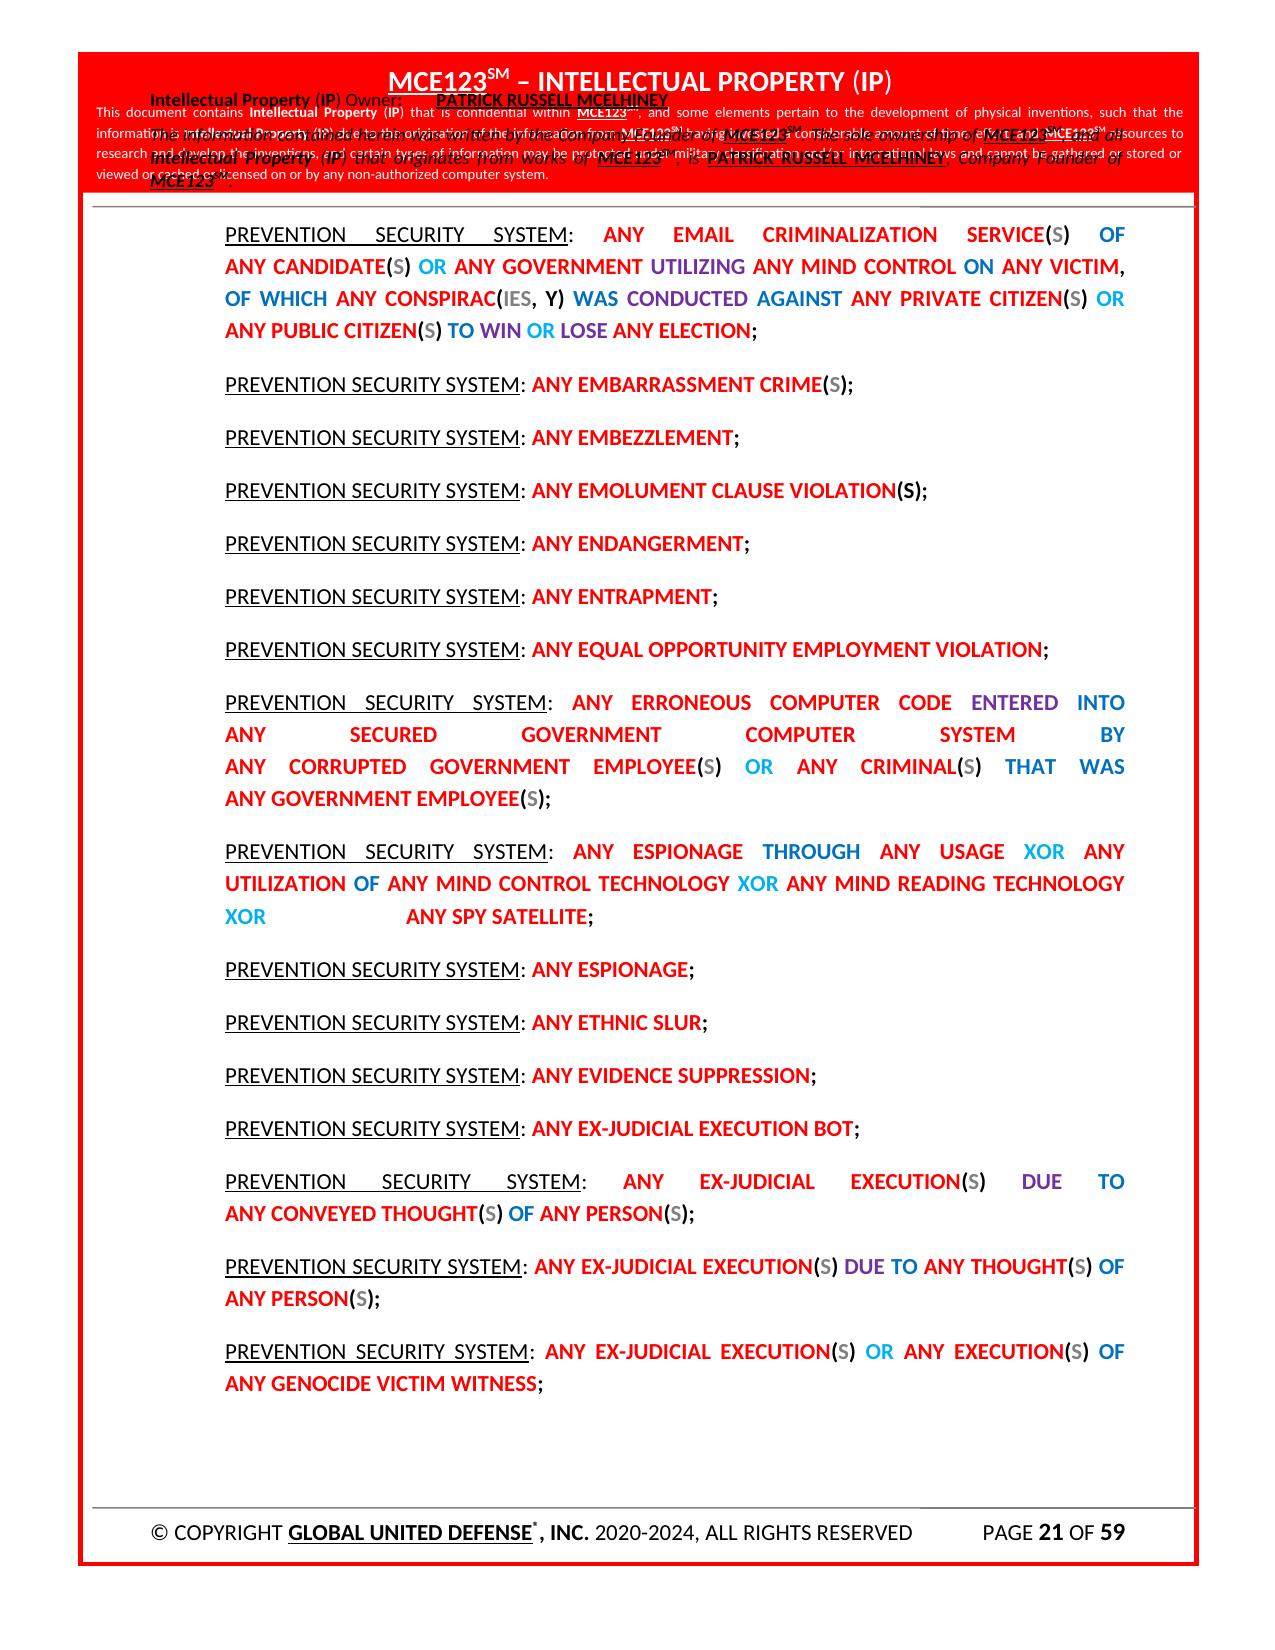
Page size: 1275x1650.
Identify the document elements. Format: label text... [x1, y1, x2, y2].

text PREVENTION SECURITY SYSTEM: ANY ENDANGERMENT; [225, 529, 1125, 557]
text PREVENTION SECURITY SYSTEM: ANY EMOLUMENT CLAUSE VIOLATION(S); [225, 476, 1125, 504]
text PREVENTION SECURITY SYSTEM: ANY EMAIL CRIMINALIZATION SERVICE(S) OF ANY CANDIDATE(S) OR ANY GOVERNMENT UTILIZING ANY MIND CONTROL ON ANY VICTIM, OF WHICH ANY CONSPIRAC(IES, Y) WAS CONDUCTED AGAINST ANY PRIVATE CITIZEN(S) OR ANY PUBLIC CITIZEN(S) TO WIN OR LOSE ANY ELECTION; [225, 220, 1125, 345]
text PREVENTION SECURITY SYSTEM: ANY EX-JUDICIAL EXECUTION BOT; [225, 1114, 1125, 1142]
text PREVENTION SECURITY SYSTEM: ANY EQUAL OPPORTUNITY EMPLOYMENT VIOLATION; [225, 635, 1125, 663]
text PREVENTION SECURITY SYSTEM: ANY ETHNIC SLUR; [225, 1008, 1125, 1036]
text PREVENTION SECURITY SYSTEM: ANY ESPIONAGE THROUGH ANY USAGE XOR ANY UTILIZATION OF ANY MIND CONTROL TECHNOLOGY XOR ANY MIND READING TECHNOLOGY XOR ANY SPY SATELLITE; [225, 837, 1125, 930]
text PREVENTION SECURITY SYSTEM: ANY EX-JUDICIAL EXECUTION(S) OR ANY EXECUTION(S) OF ANY GENOCIDE VICTIM WITNESS; [225, 1337, 1125, 1397]
text PREVENTION SECURITY SYSTEM: ANY ERRONEOUS COMPUTER CODE ENTERED INTO ANY SECURED GOVERNMENT COMPUTER SYSTEM BY ANY CORRUPTED GOVERNMENT EMPLOYEE(S) OR ANY CRIMINAL(S) THAT WAS ANY GOVERNMENT EMPLOYEE(S); [225, 688, 1125, 812]
text PREVENTION SECURITY SYSTEM: ANY ENTRAPMENT; [225, 582, 1125, 610]
text PREVENTION SECURITY SYSTEM: ANY EMBEZZLEMENT; [225, 423, 1125, 451]
text PREVENTION SECURITY SYSTEM: ANY EVIDENCE SUPPRESSION; [225, 1061, 1125, 1089]
text PREVENTION SECURITY SYSTEM: ANY EX-JUDICIAL EXECUTION(S) DUE TO ANY THOUGHT(S) OF ANY PERSON(S); [225, 1252, 1125, 1312]
text PREVENTION SECURITY SYSTEM: ANY ESPIONAGE; [225, 955, 1125, 983]
text PREVENTION SECURITY SYSTEM: ANY EX-JUDICIAL EXECUTION(S) DUE TO ANY CONVEYED THOUGHT(S) OF ANY PERSON(S); [225, 1167, 1125, 1227]
text PREVENTION SECURITY SYSTEM: ANY EMBARRASSMENT CRIME(S); [225, 370, 1125, 398]
